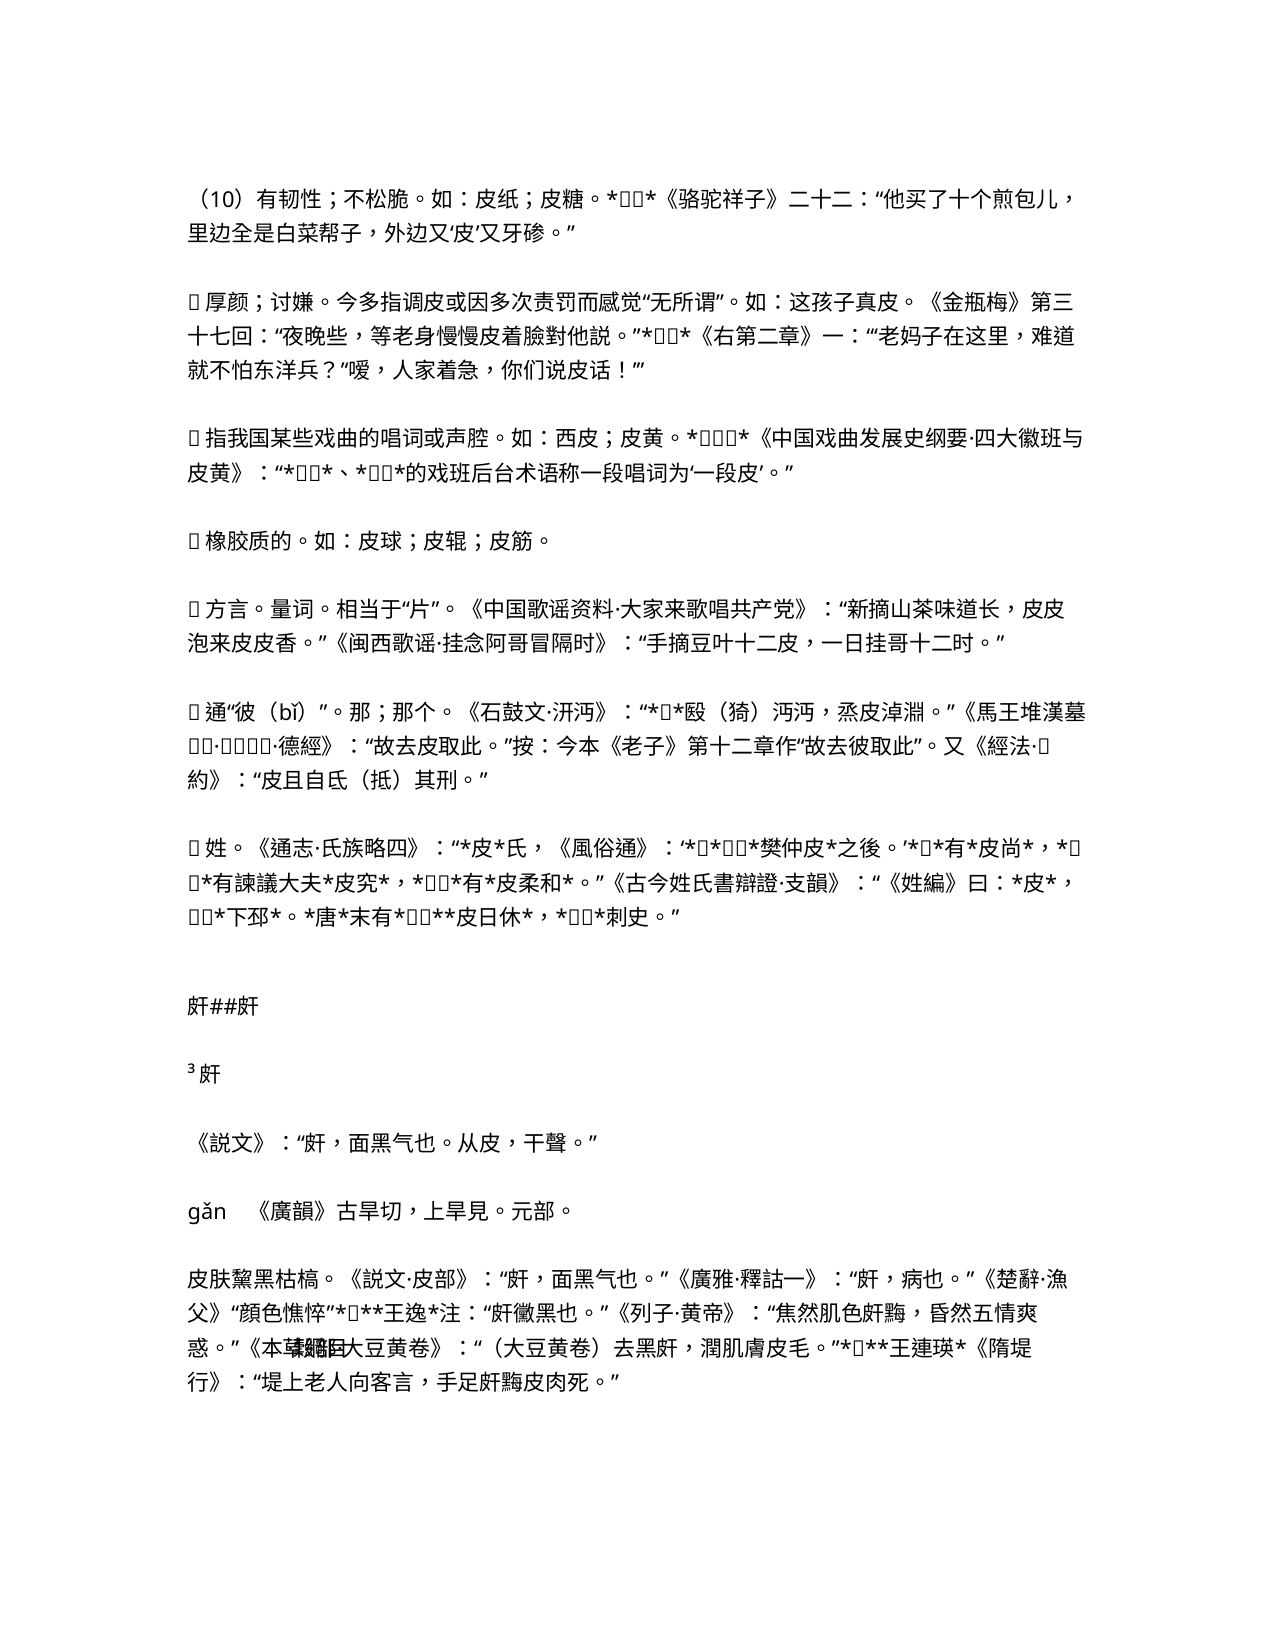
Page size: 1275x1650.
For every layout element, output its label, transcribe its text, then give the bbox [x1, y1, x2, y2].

text 皯##皯 ³皯 《説文》：“皯，面黑气也。从皮，干聲。” gǎn 《廣韻》古旱切，上旱見。元部。 皮肤黧黑枯槁。《説文·皮部》：“皯，面黑气也。”《廣雅·釋詁一》：“皯，病也。”《楚辭·漁父》“顔色憔悴”*漢**王逸*注：“皯黴黑也。”《列子·黄帝》：“焦然肌色皯黣，昏然五情爽惑。”《本草綱目·穀部·大豆黄卷》：“（大豆黄卷）去黑皯，潤肌膚皮毛。”*清**王連瑛*《隋堤行》：“堤上老人向客言，手足皯黣皮肉死。” [187, 991, 1087, 1431]
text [187, 150, 1087, 966]
